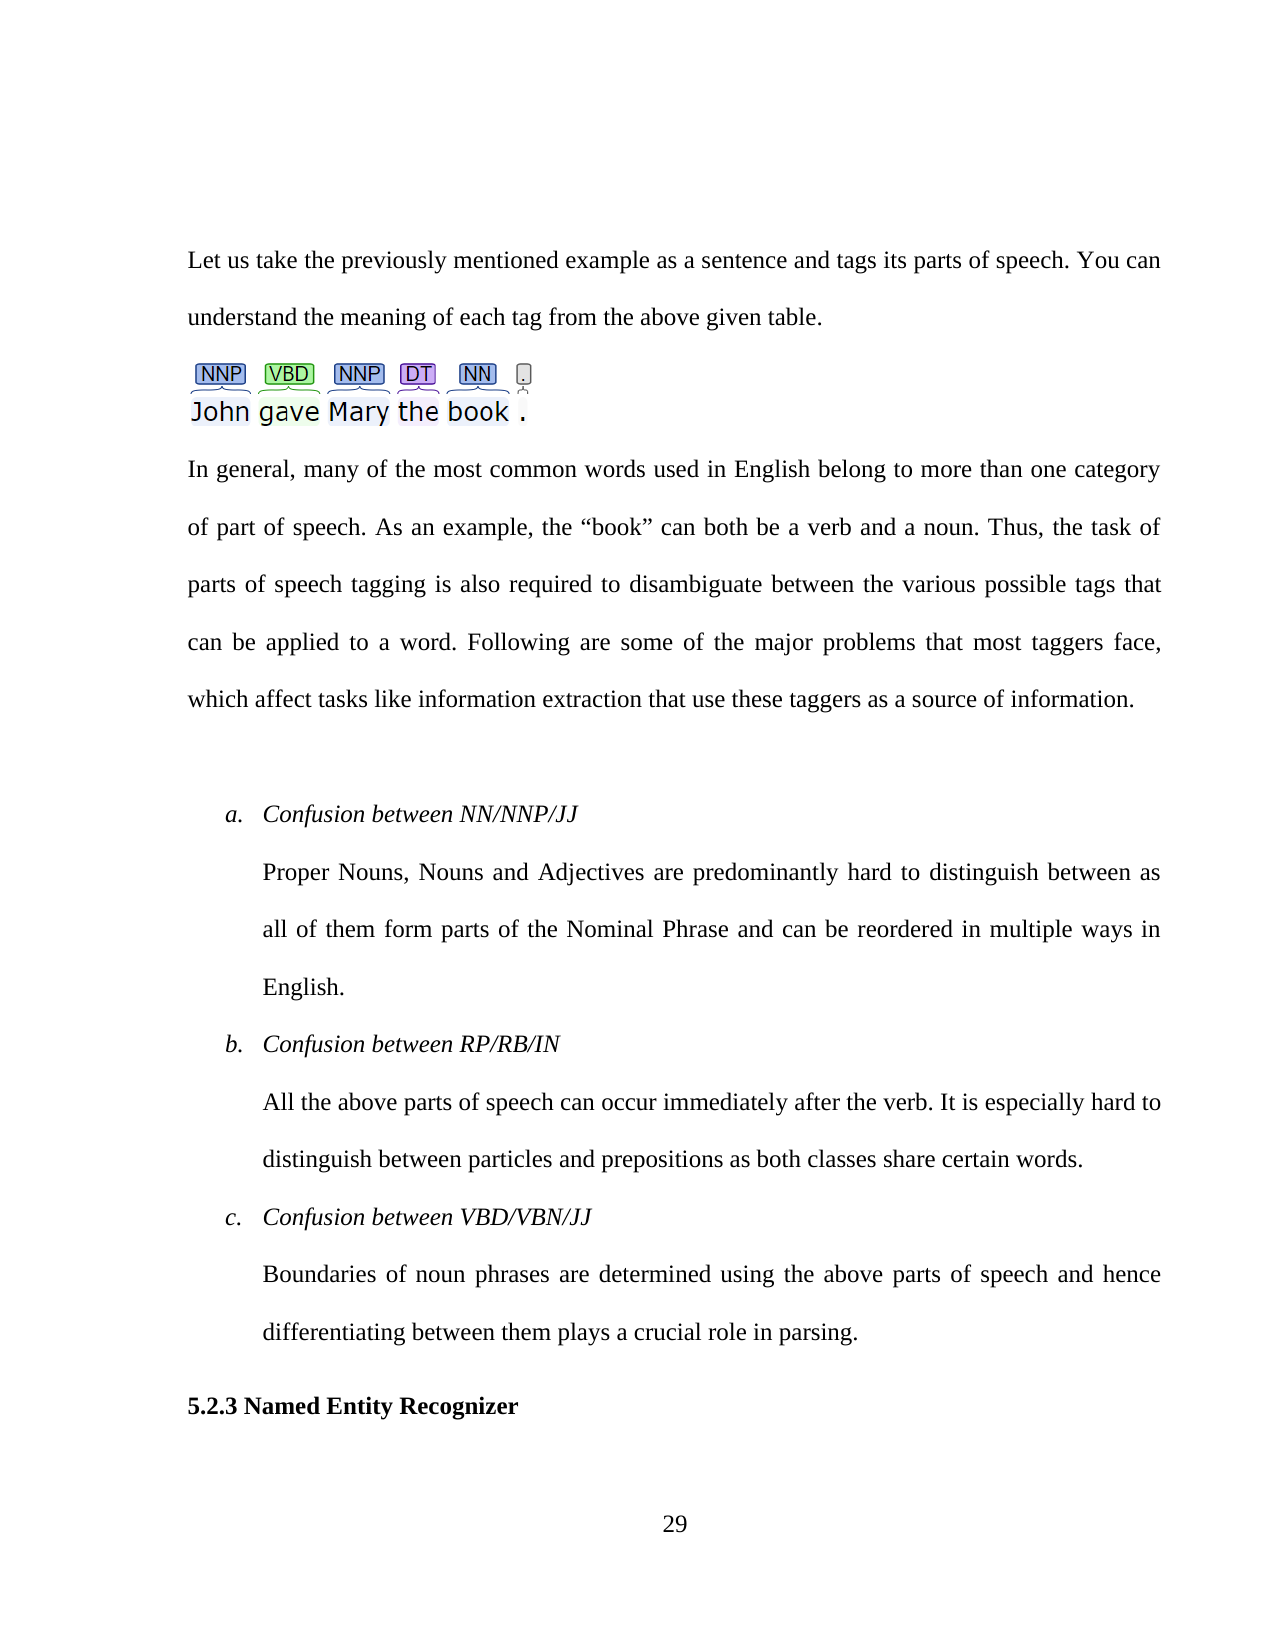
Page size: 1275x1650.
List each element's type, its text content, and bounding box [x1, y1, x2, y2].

list Confusion between NN/NNP/JJ [225, 799, 1162, 828]
list Confusion between VBD/VBN/JJ [225, 1202, 1162, 1231]
picture [187, 360, 535, 426]
text Let us take the previously mentioned example as a sentence and tags its parts of speech. You can understand the meaning of each tag from the above given table. [187, 245, 1162, 331]
list Confusion between RP/RB/IN [225, 1029, 1162, 1058]
text In general, many of the most common words used in English belong to more than one category of part of speech. As an example, the “book” can both be a verb and a noun. Thus, the task of parts of speech tagging is also required to disambiguate between the various possible tags that can be applied to a word. Following are some of the major problems that most taggers face, which affect tasks like information extraction that use these taggers as a source of information. [187, 454, 1162, 713]
list Proper Nouns, Nouns and Adjectives are predominantly hard to distinguish between as all of them form parts of the Nominal Phrase and can be reordered in multiple ways in English. [262, 857, 1162, 1001]
list All the above parts of speech can occur immediately after the verb. It is especially hard to distinguish between particles and prepositions as both classes share certain words. [262, 1087, 1162, 1173]
list Boundaries of noun phrases are determined using the above parts of speech and hence differentiating between them plays a crucial role in parsing. [262, 1259, 1162, 1346]
text 5.2.3 Named Entity Recognizer [187, 1391, 1162, 1420]
